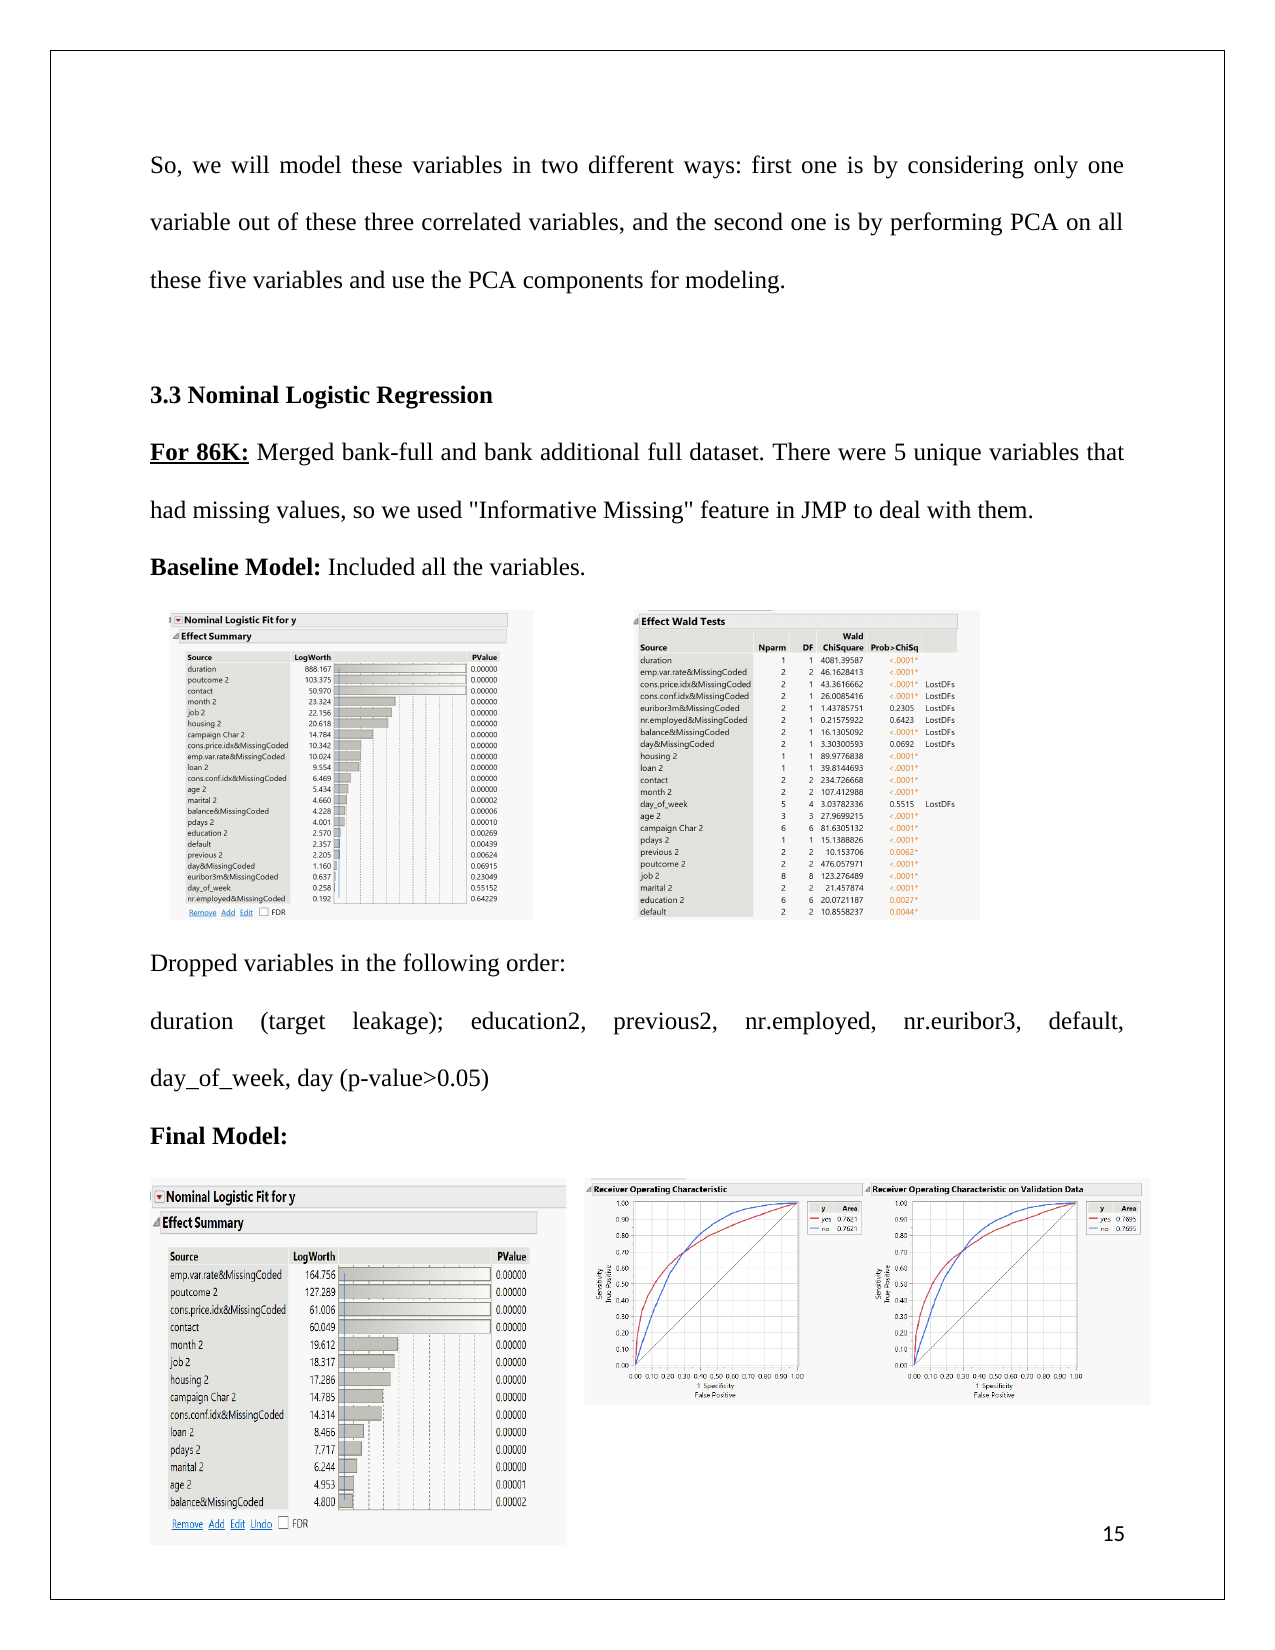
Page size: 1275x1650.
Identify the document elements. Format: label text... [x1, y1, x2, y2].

text duration (target leakage); education2, previous2, nr.employed, nr.euribor3, default, day_of_week, day (p-value>0.05) [150, 1006, 1125, 1092]
picture [584, 1178, 1151, 1405]
text For 86K: Merged bank-full and bank additional full dataset. There were 5 unique variables that had missing values, so we used "Informative Missing" feature in JMP to deal with them. [150, 437, 1125, 524]
text So, we will model these variables in two different ways: first one is by considering only one variable out of these three correlated variables, and the second one is by performing PCA on all these five variables and use the PCA components for modeling. [150, 150, 1125, 294]
picture [150, 1178, 567, 1545]
text Dropped variables in the following order: [150, 948, 1125, 977]
text 3.3 Nominal Logistic Regression [150, 380, 1125, 409]
text Baseline Model: Included all the variables. [150, 552, 1125, 581]
text Final Model: [150, 1121, 1125, 1150]
